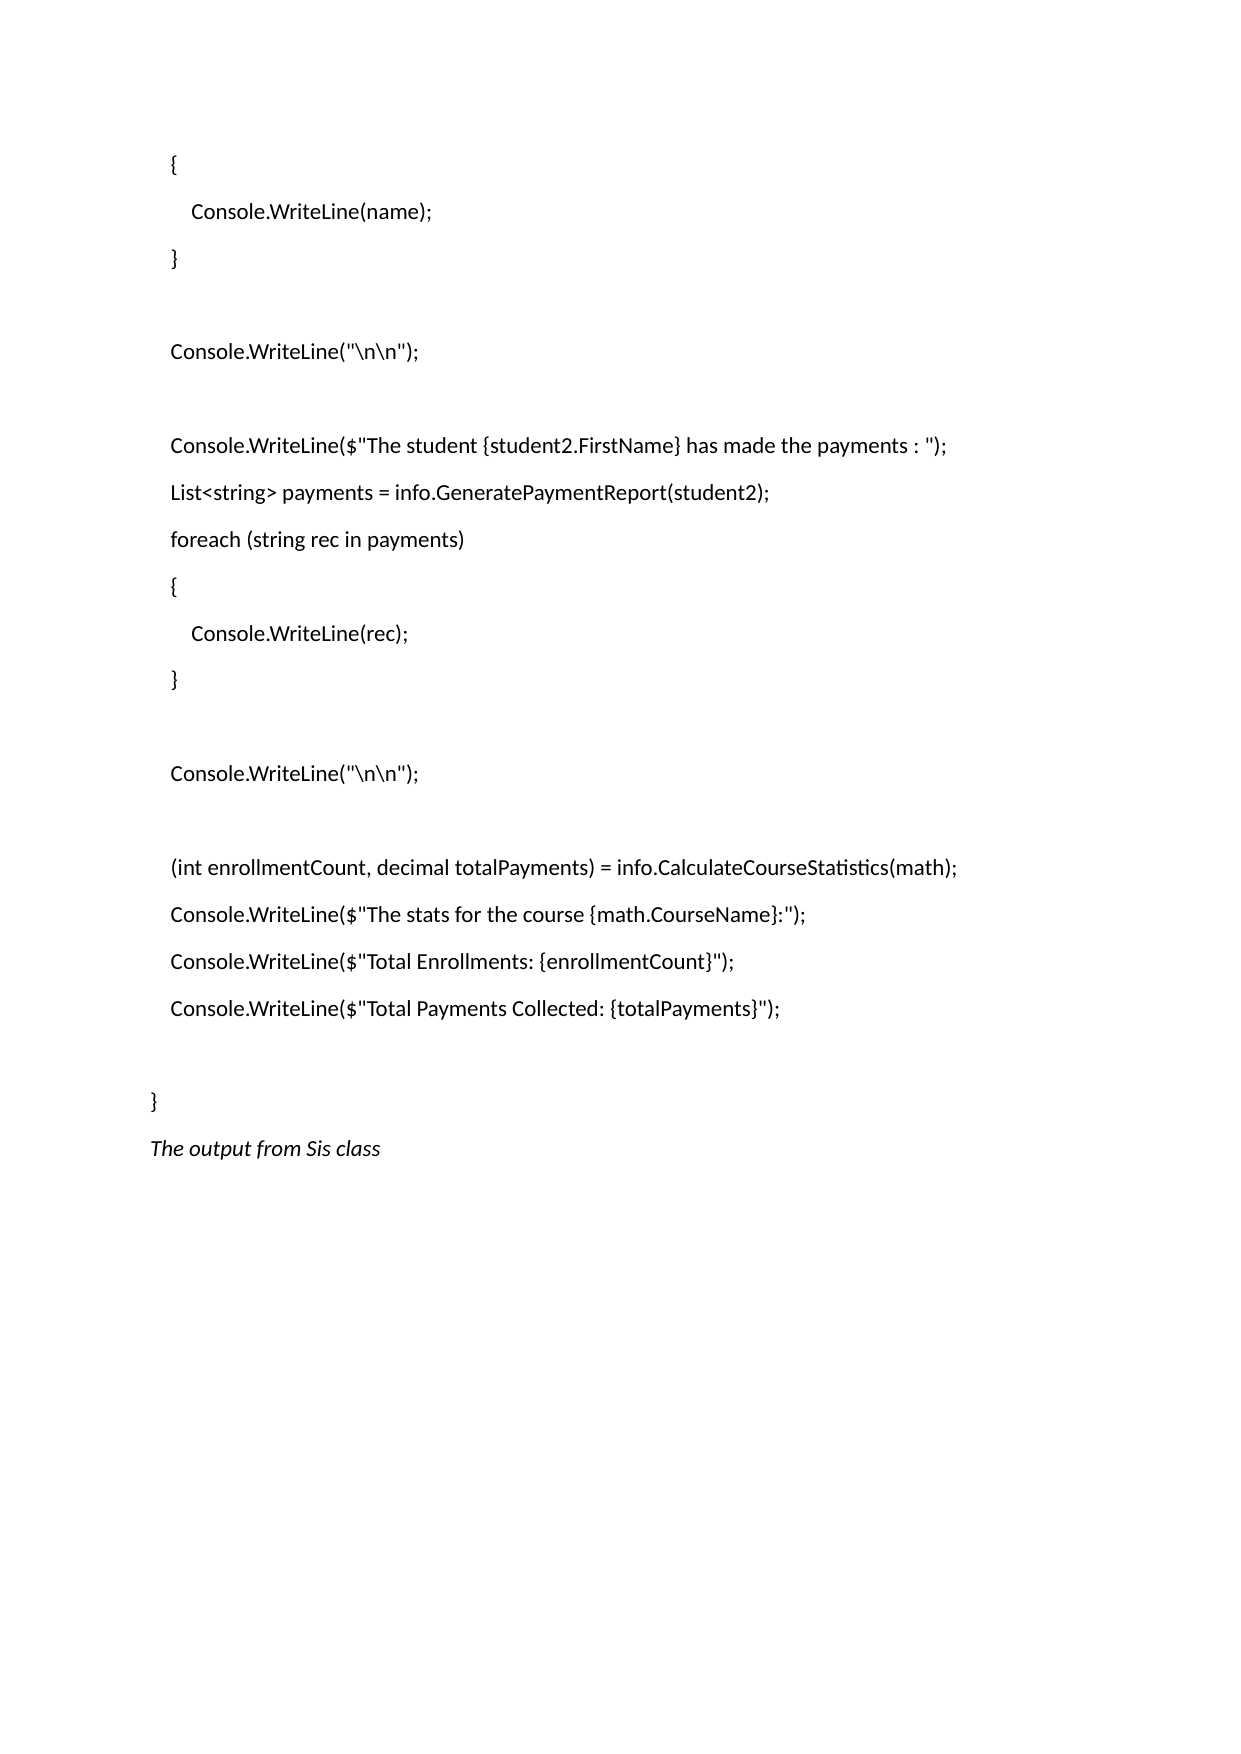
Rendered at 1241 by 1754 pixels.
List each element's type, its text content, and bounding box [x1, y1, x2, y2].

text (int enrollmentCount, decimal totalPayments) = info.CalculateCourseStatistics(math); [150, 853, 1090, 881]
text Console.WriteLine($"The stats for the course {math.CourseName}:"); [150, 900, 1090, 928]
text Console.WriteLine(rec); [150, 619, 1090, 647]
text List<string> payments = info.GeneratePaymentReport(student2); [150, 478, 1090, 506]
text } [150, 666, 1090, 694]
text foreach (string rec in payments) [150, 525, 1090, 553]
text { [150, 150, 1090, 178]
text { [150, 572, 1090, 600]
text Console.WriteLine("\n\n"); [150, 759, 1090, 787]
text Console.WriteLine(name); [150, 197, 1090, 225]
text Console.WriteLine($"Total Payments Collected: {totalPayments}"); [150, 994, 1090, 1022]
text The output from Sis class [150, 1134, 1090, 1162]
text Console.WriteLine("\n\n"); [150, 337, 1090, 366]
text } [150, 244, 1090, 272]
text } [150, 1087, 1090, 1116]
text Console.WriteLine($"Total Enrollments: {enrollmentCount}"); [150, 947, 1090, 975]
text Console.WriteLine($"The student {student2.FirstName} has made the payments : "); [150, 431, 1090, 459]
